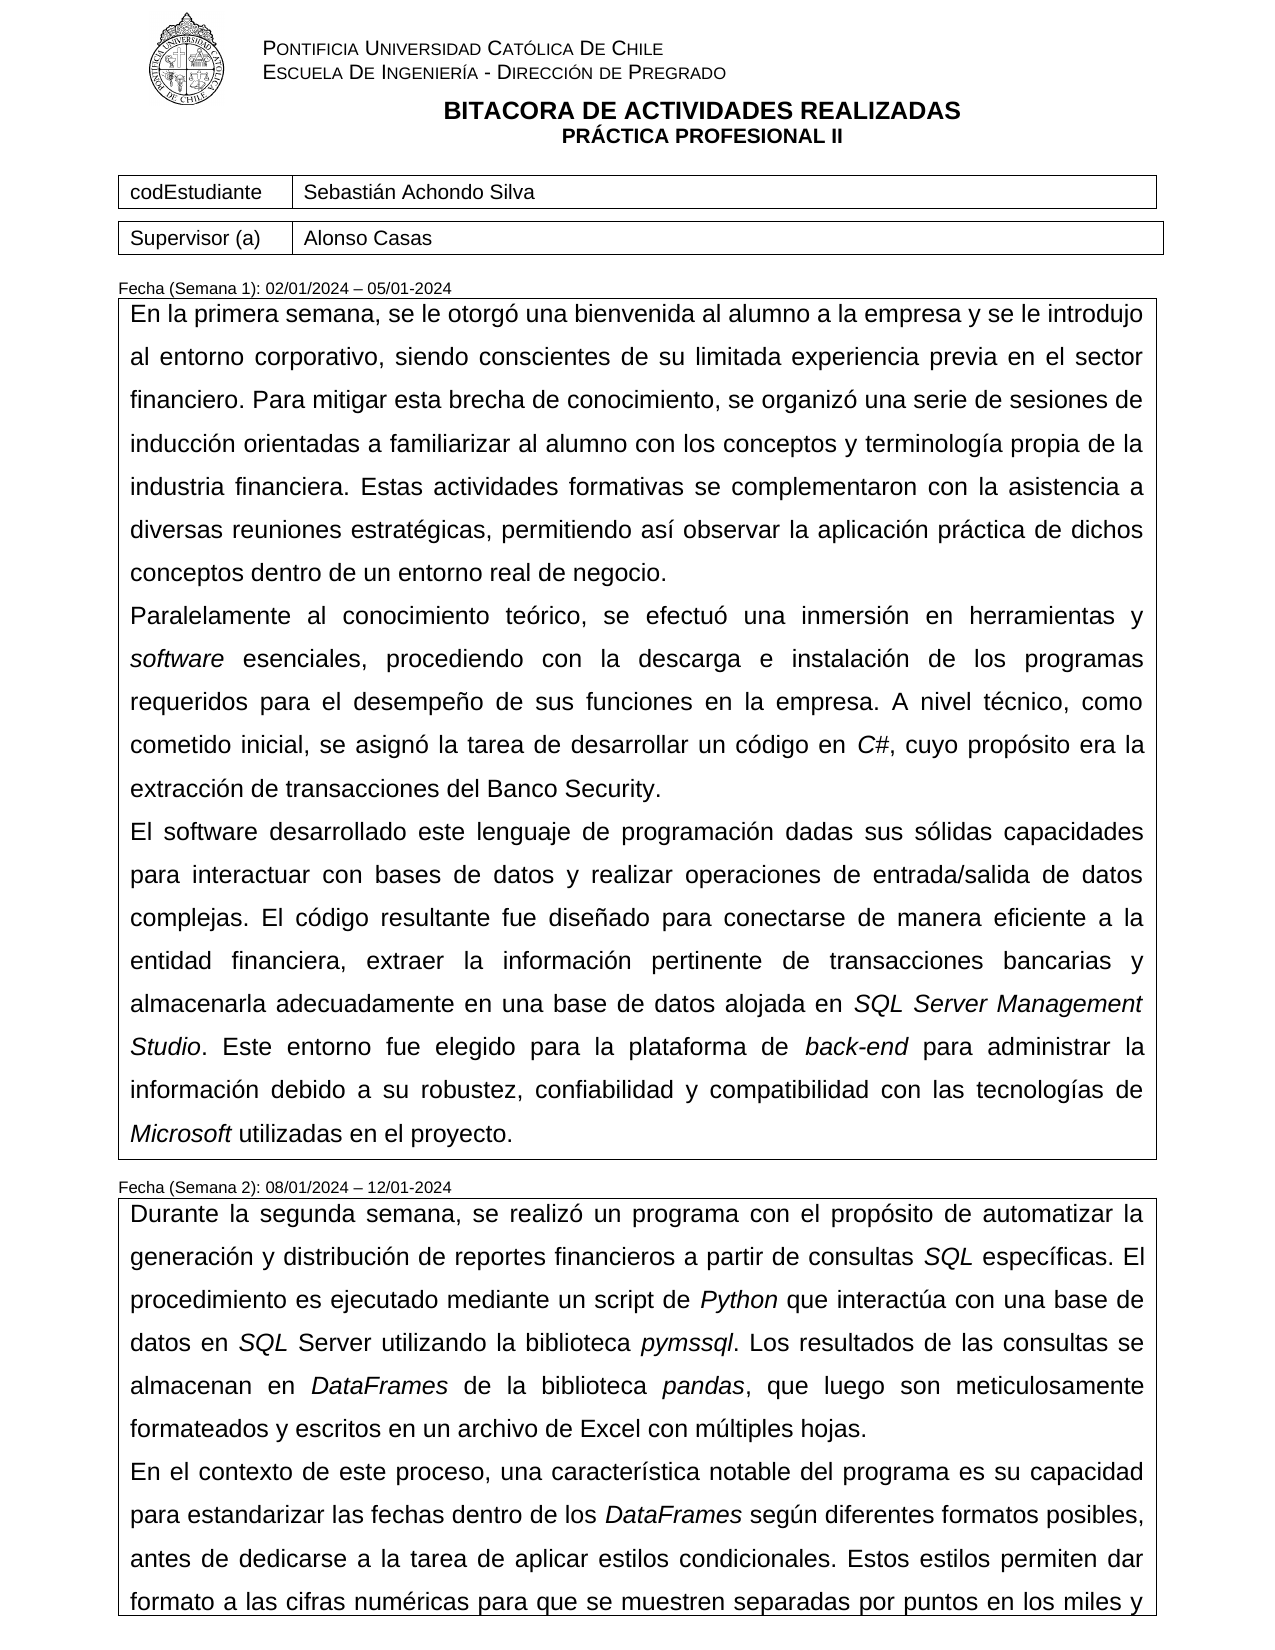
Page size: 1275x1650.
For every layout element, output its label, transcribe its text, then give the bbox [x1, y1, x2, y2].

table_header Sebastián Achondo Silva [293, 176, 1156, 207]
table_header En la primera semana, se le otorgó una bienvenida al alumno a la empresa y se le introdujo al entorno corporativo, siendo conscientes de su limitada experiencia previa en el sector financiero. Para mitigar esta brecha de conocimiento, se organizó una serie de sesiones de inducción orientadas a familiarizar al alumno con los conceptos y terminología propia de la industria financiera. Estas actividades formativas se complementaron con la asistencia a diversas reuniones estratégicas, permitiendo así observar la aplicación práctica de dichos conceptos dentro de un entorno real de negocio. Paralelamente al conocimiento teórico, se efectuó una inmersión en herramientas y software esenciales, procediendo con la descarga e instalación de los programas requeridos para el desempeño de sus funciones en la empresa. A nivel técnico, como cometido inicial, se asignó la tarea de desarrollar un código en C#, cuyo propósito era la extracción de transacciones del Banco Security. El software desarrollado este lenguaje de programación dadas sus sólidas capacidades para interactuar con bases de datos y realizar operaciones de entrada/salida de datos complejas. El código resultante fue diseñado para conectarse de manera eficiente a la entidad financiera, extraer la información pertinente de transacciones bancarias y almacenarla adecuadamente en una base de datos alojada en SQL Server Management Studio. Este entorno fue elegido para la plataforma de back-end para administrar la información debido a su robustez, confiabilidad y compatibilidad con las tecnologías de Microsoft utilizadas en el proyecto. [119, 299, 1156, 1159]
table_header Alonso Casas [293, 222, 1163, 254]
text Fecha (Semana 2): 08/01/2024 – 12/01-2024 [118, 1178, 1157, 1197]
table_header codEstudiante [119, 176, 292, 207]
text Fecha (Semana 1): 02/01/2024 – 05/01-2024 [118, 279, 1157, 298]
picture [148, 11, 225, 106]
table_header Supervisor (a) [119, 222, 292, 254]
